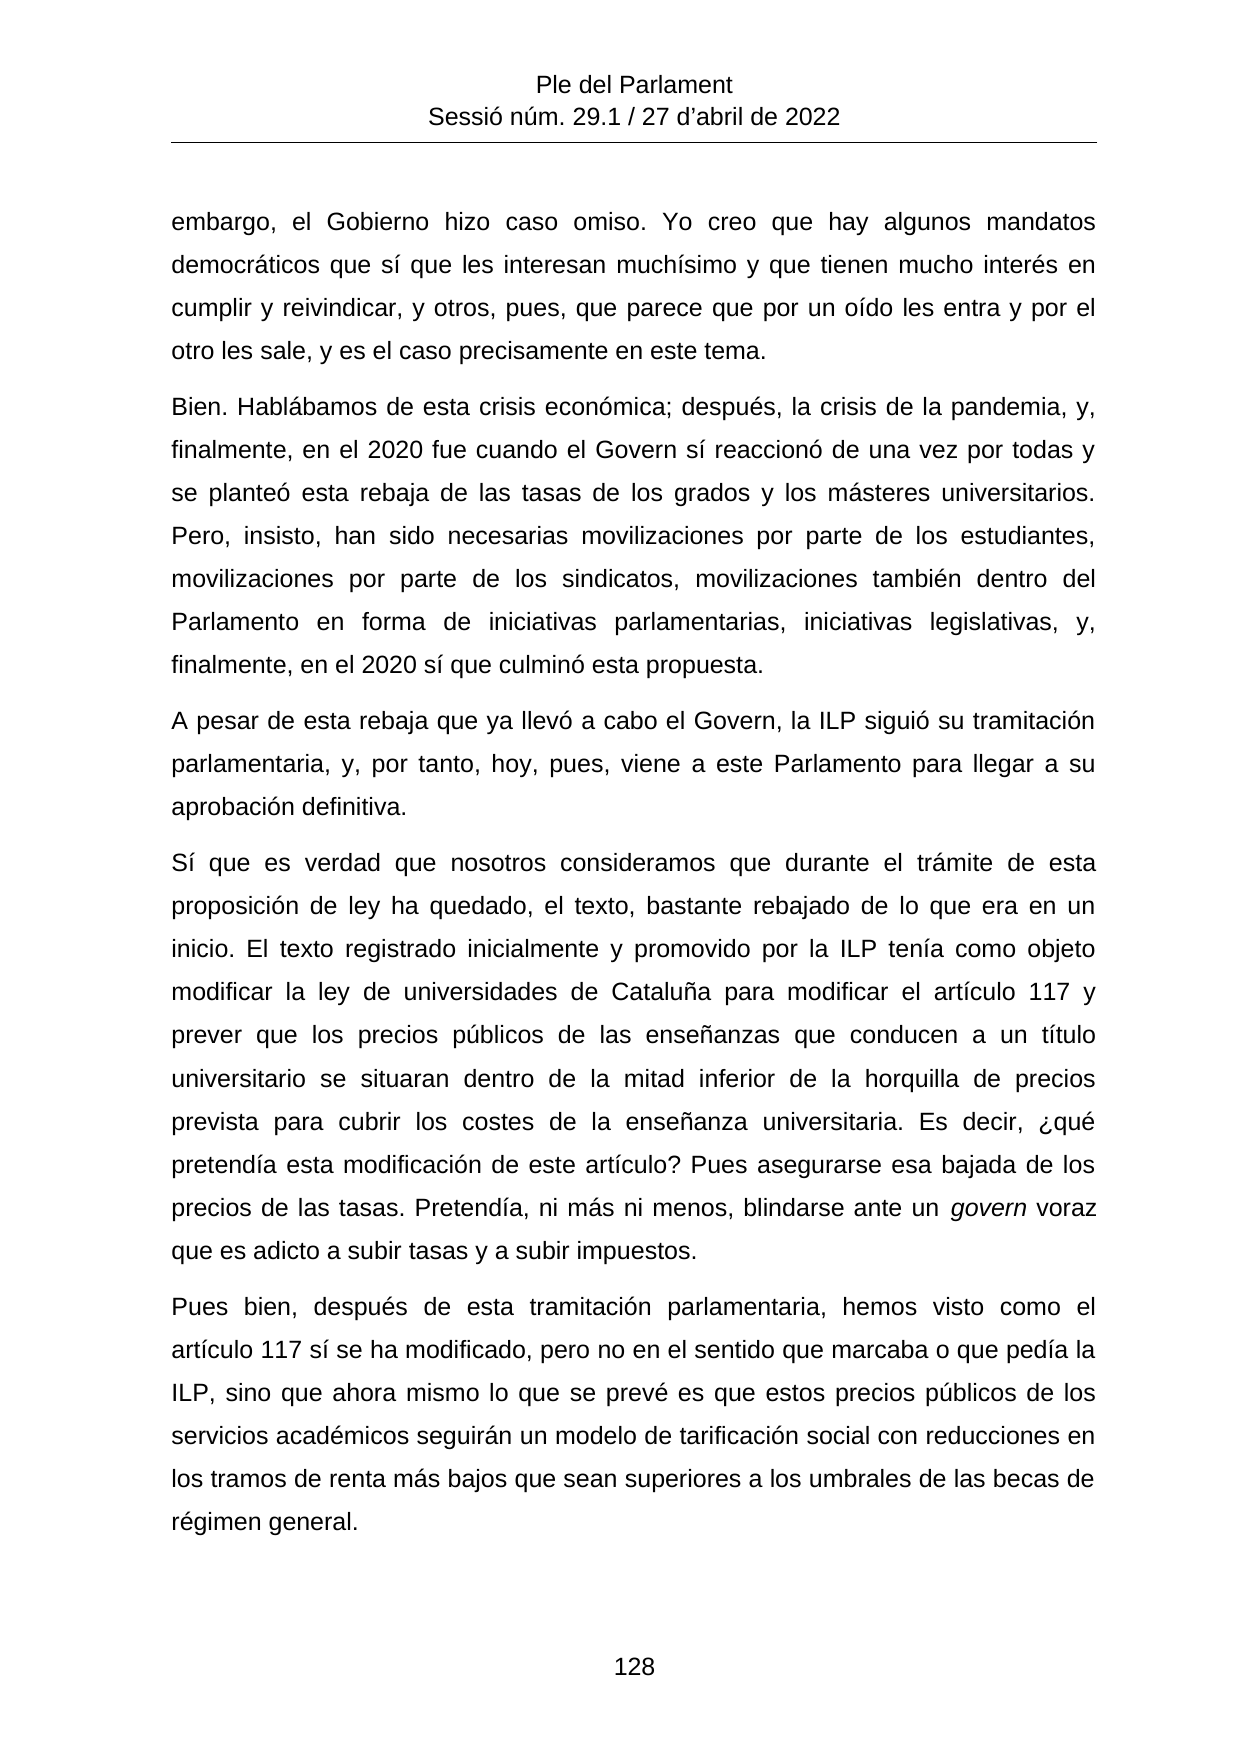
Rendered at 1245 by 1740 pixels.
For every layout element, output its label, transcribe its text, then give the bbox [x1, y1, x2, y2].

text Pues bien, después de esta tramitación parlamentaria, hemos visto como el artículo 117 sí se ha modificado, pero no en el sentido que marcaba o que pedía la ILP, sino que ahora mismo lo que se prevé es que estos precios públicos de los servicios académicos seguirán un modelo de tarificación social con reducciones en los tramos de renta más bajos que sean superiores a los umbrales de las becas de régimen general. [171, 1292, 1097, 1536]
text Bien. Hablábamos de esta crisis económica; después, la crisis de la pandemia, y, finalmente, en el 2020 fue cuando el Govern sí reaccionó de una vez por todas y se planteó esta rebaja de las tasas de los grados y los másteres universitarios. Pero, insisto, han sido necesarias movilizaciones por parte de los estudiantes, movilizaciones por parte de los sindicatos, movilizaciones también dentro del Parlamento en forma de iniciativas parlamentarias, iniciativas legislativas, y, finalmente, en el 2020 sí que culminó esta propuesta. [171, 392, 1097, 679]
text A pesar de esta rebaja que ya llevó a cabo el Govern, la ILP siguió su tramitación parlamentaria, y, por tanto, hoy, pues, viene a este Parlamento para llegar a su aprobación definitiva. [171, 706, 1097, 821]
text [171, 207, 1097, 365]
text Sí que es verdad que nosotros consideramos que durante el trámite de esta proposición de ley ha quedado, el texto, bastante rebajado de lo que era en un inicio. El texto registrado inicialmente y promovido por la ILP tenía como objeto modificar la ley de universidades de Cataluña para modificar el artículo 117 y prever que los precios públicos de las enseñanzas que conducen a un título universitario se situaran dentro de la mitad inferior de la horquilla de precios prevista para cubrir los costes de la enseñanza universitaria. Es decir, ¿qué pretendía esta modificación de este artículo? Pues asegurarse esa bajada de los precios de las tasas. Pretendía, ni más ni menos, blindarse ante un govern voraz que es adicto a subir tasas y a subir impuestos. [171, 848, 1097, 1265]
